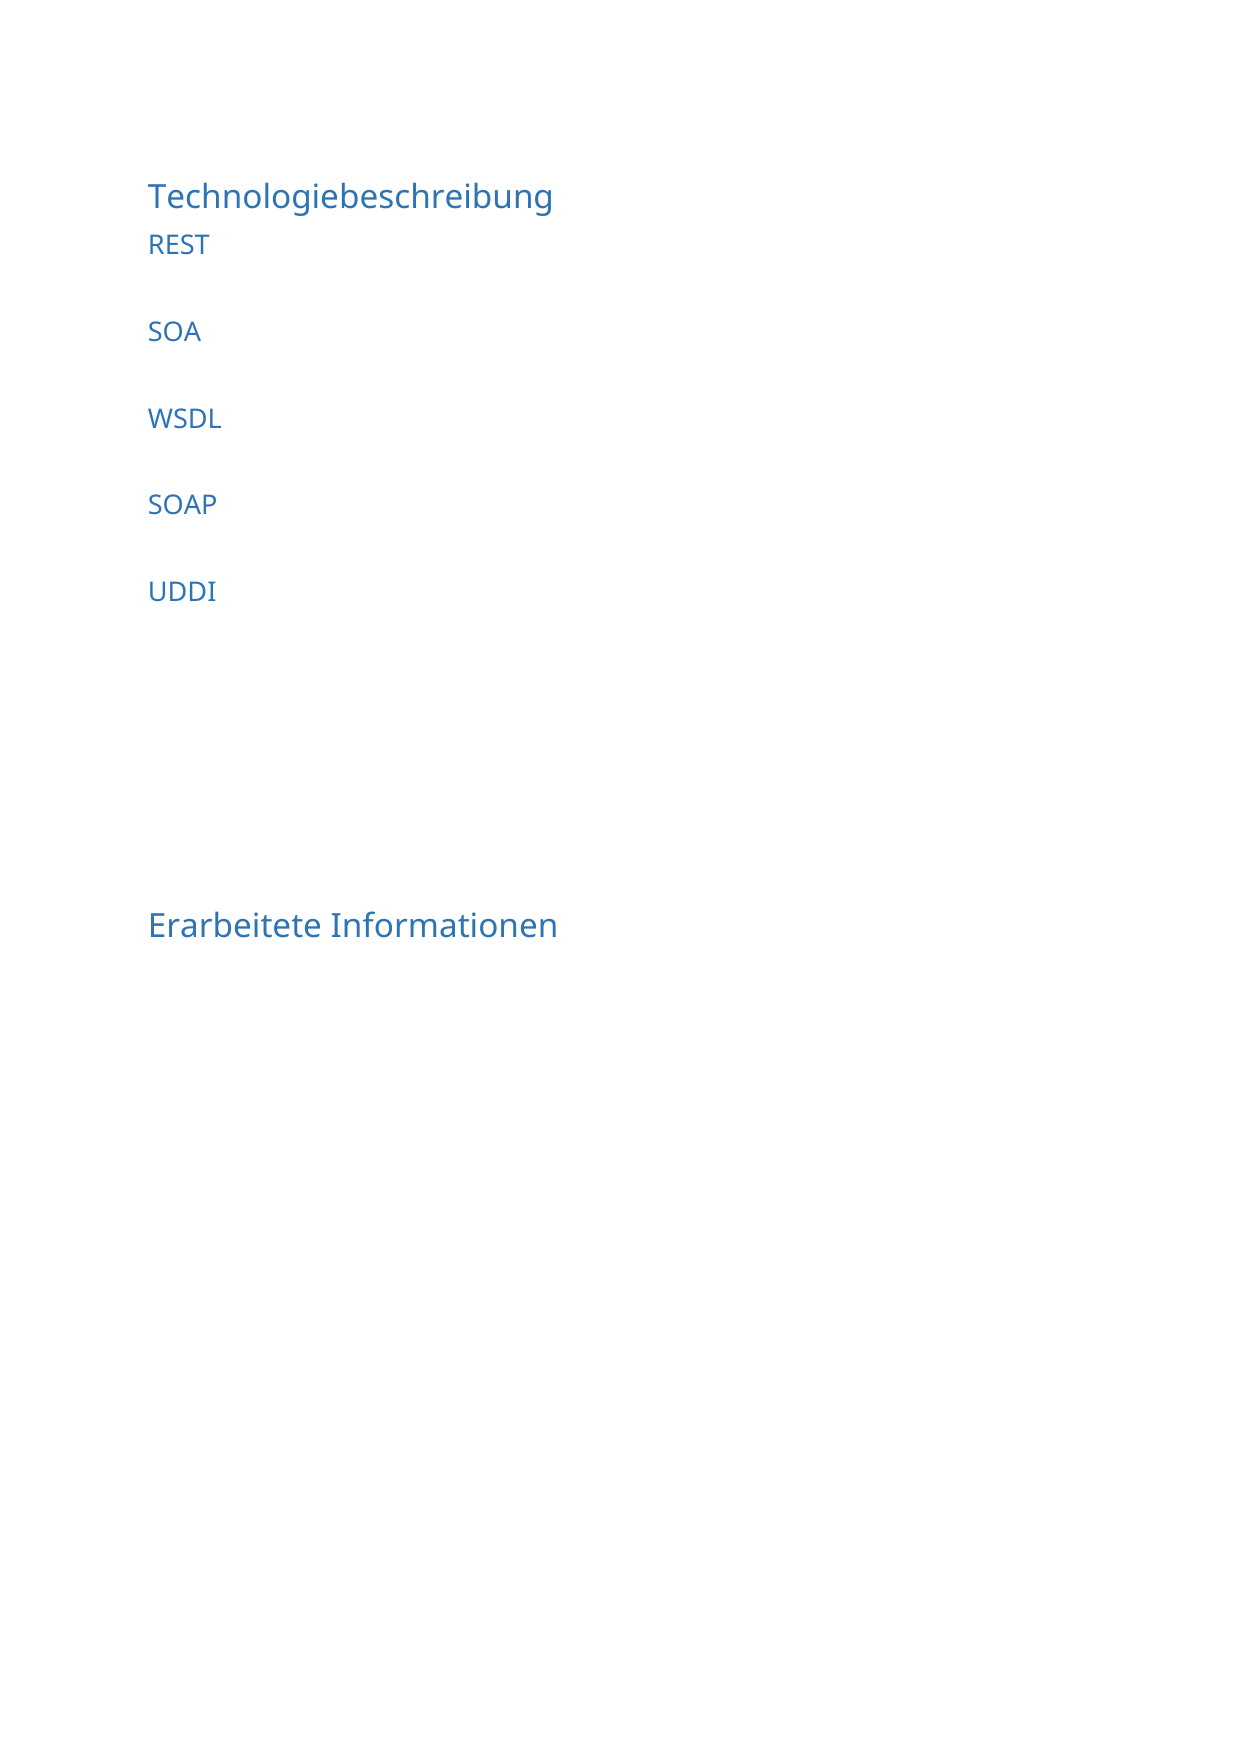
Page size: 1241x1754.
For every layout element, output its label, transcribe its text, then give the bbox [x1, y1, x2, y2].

subtitle WSDL [148, 399, 1093, 436]
subtitle SOAP [148, 486, 1093, 523]
subtitle UDDI [148, 572, 1093, 609]
subtitle REST [148, 226, 1093, 263]
subtitle SOA [148, 312, 1093, 349]
subtitle Erarbeitete Informationen [148, 902, 1093, 947]
subtitle Technologiebeschreibung [148, 173, 1093, 218]
